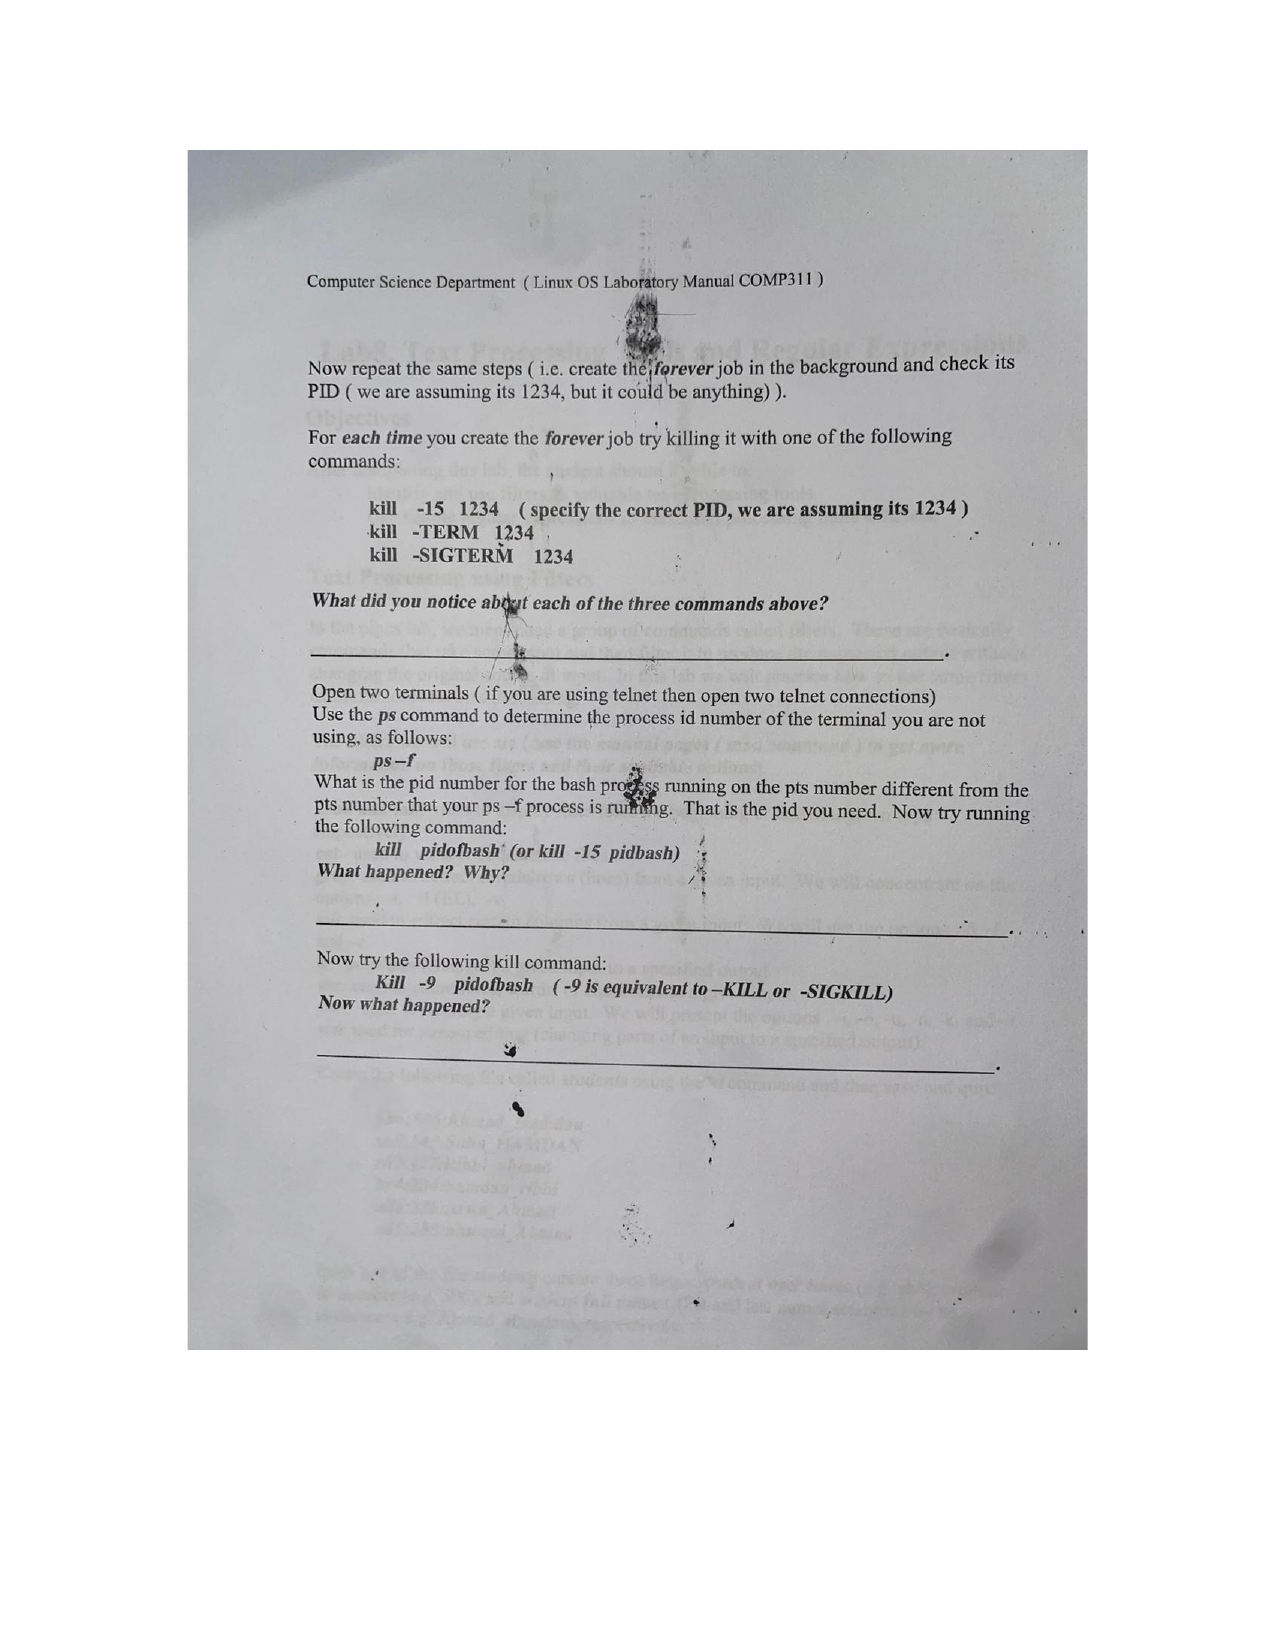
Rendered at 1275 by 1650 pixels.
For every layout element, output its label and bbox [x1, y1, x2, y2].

picture [187, 150, 1088, 1350]
